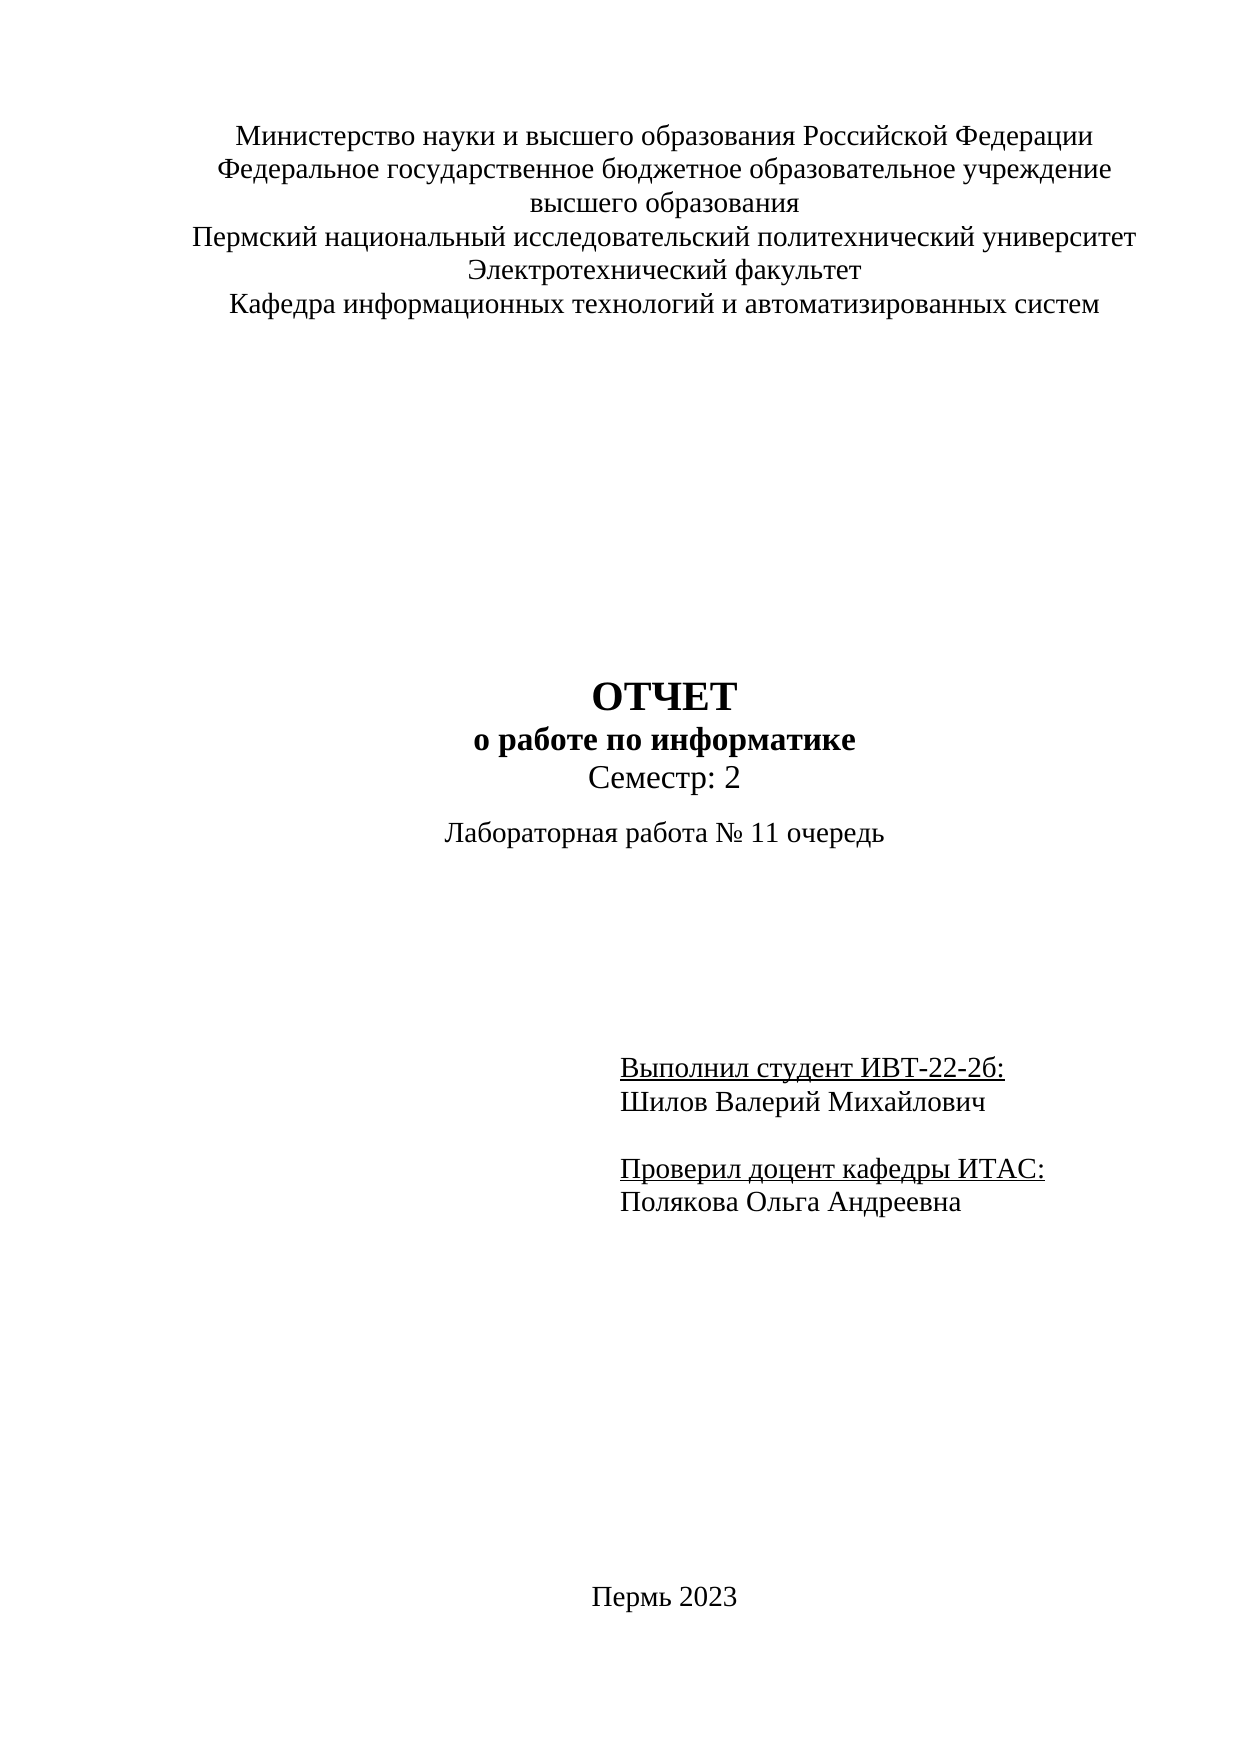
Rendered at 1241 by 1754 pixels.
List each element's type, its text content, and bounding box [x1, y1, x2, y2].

text Семестр: 2 [177, 758, 1152, 796]
text Электротехнический факультет [177, 252, 1152, 286]
text Кафедра информационных технологий и автоматизированных систем [177, 286, 1152, 319]
text Проверил доцент кафедры ИТАС: [546, 1151, 1152, 1184]
text Лабораторная работа № 11 очередь [177, 815, 1152, 849]
text Полякова Ольга Андреевна [546, 1184, 1152, 1218]
text высшего образования [177, 185, 1152, 219]
text Шилов Валерий Михайлович [620, 1084, 1152, 1117]
text ОТЧЕТ [177, 672, 1152, 719]
text Пермь 2023 [177, 1579, 1152, 1613]
text Выполнил студент ИВТ-22-2б: [546, 1050, 1152, 1084]
text о работе по информатике [177, 719, 1152, 758]
text Пермский национальный исследовательский политехнический университет [177, 219, 1152, 252]
text Федеральное государственное бюджетное образовательное учреждение [177, 152, 1152, 185]
text Министерство науки и высшего образования Российской Федерации [177, 118, 1152, 152]
